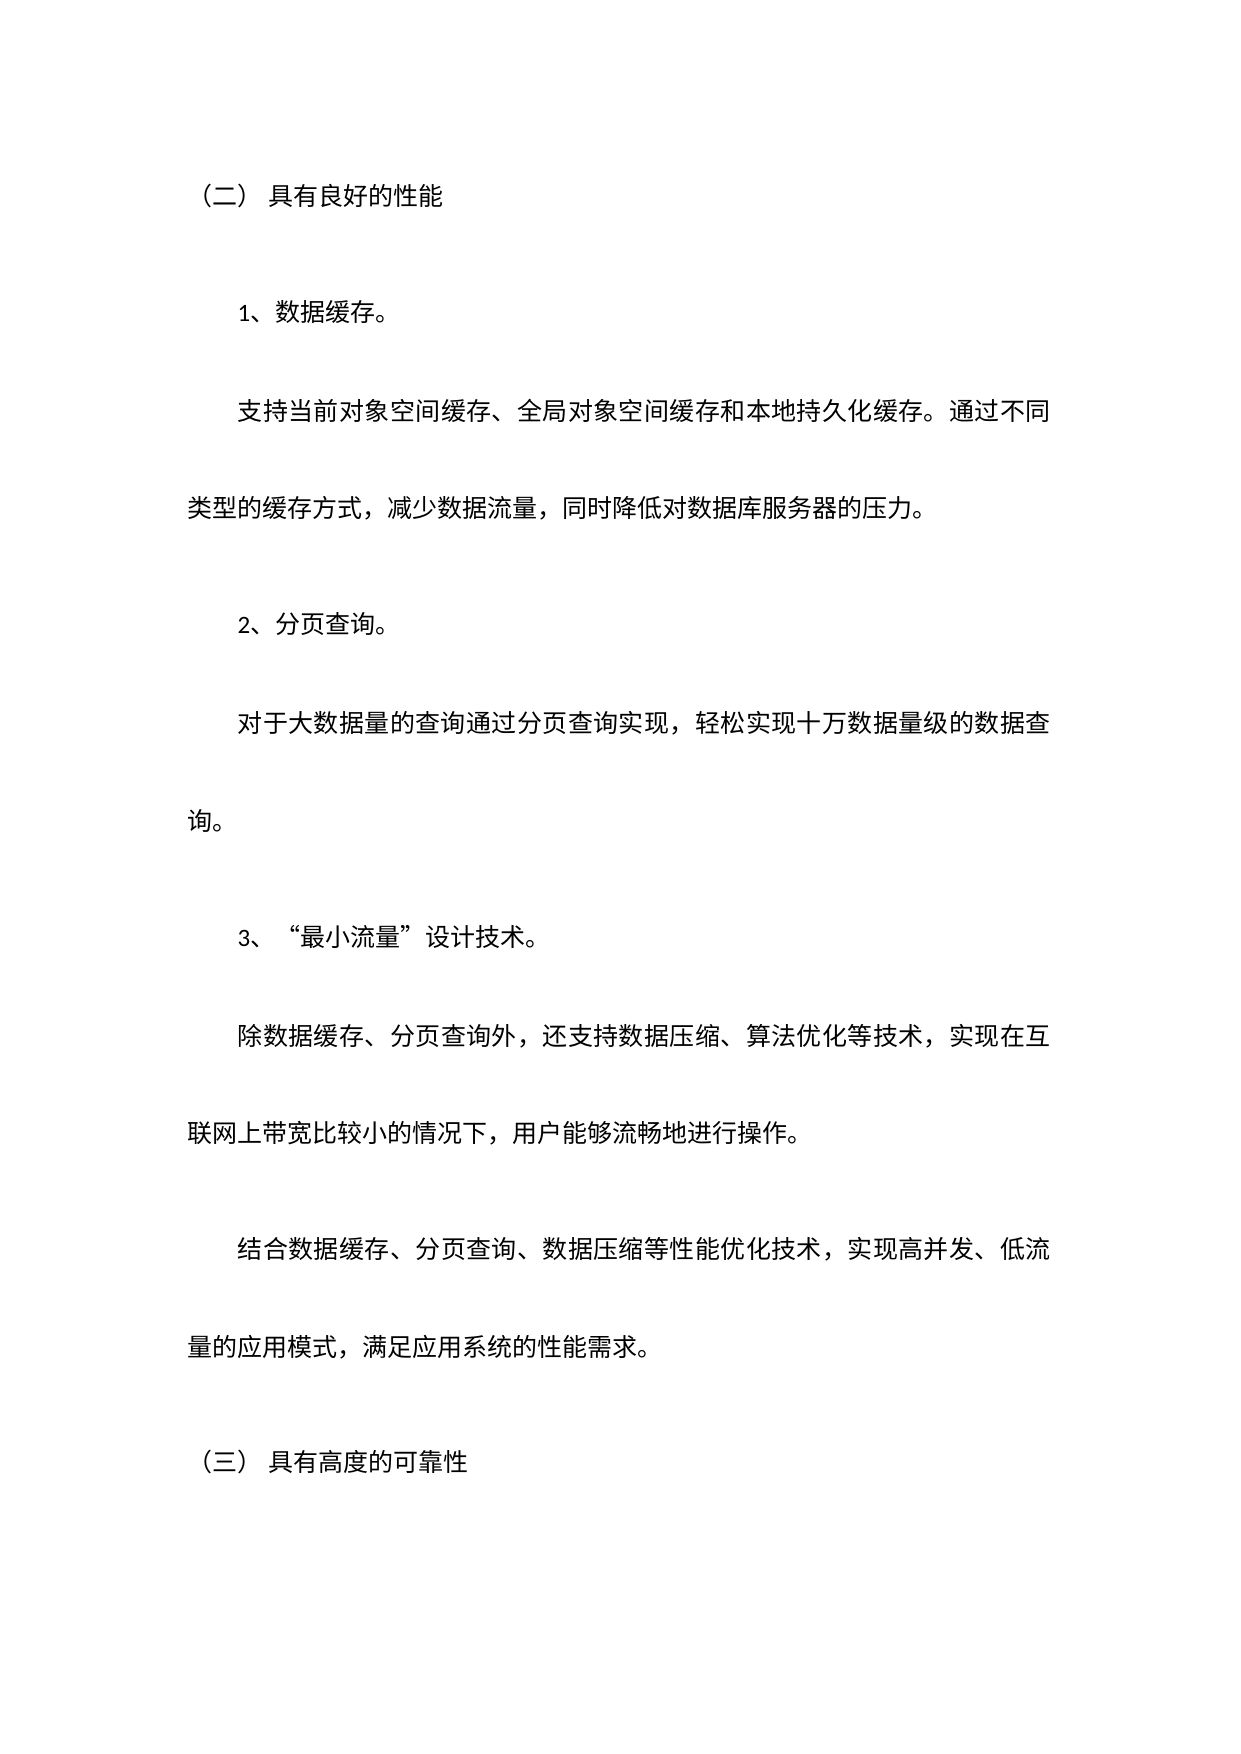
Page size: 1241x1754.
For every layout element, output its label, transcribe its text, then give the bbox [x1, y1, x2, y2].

text 1、数据缓存。 [187, 278, 1053, 343]
text 结合数据缓存、分页查询、数据压缩等性能优化技术，实现高并发、低流量的应用模式，满足应用系统的性能需求。 [187, 1215, 1053, 1378]
text 支持当前对象空间缓存、全局对象空间缓存和本地持久化缓存。通过不同类型的缓存方式，减少数据流量，同时降低对数据库服务器的压力。 [187, 377, 1053, 539]
text （二） 具有良好的性能 [187, 162, 1053, 227]
text 对于大数据量的查询通过分页查询实现，轻松实现十万数据量级的数据查询。 [187, 689, 1053, 852]
text （三） 具有高度的可靠性 [187, 1428, 1053, 1493]
text 2、分页查询。 [187, 590, 1053, 655]
text 除数据缓存、分页查询外，还支持数据压缩、算法优化等技术，实现在互联网上带宽比较小的情况下，用户能够流畅地进行操作。 [187, 1002, 1053, 1164]
text 3、“最小流量”设计技术。 [187, 903, 1053, 968]
